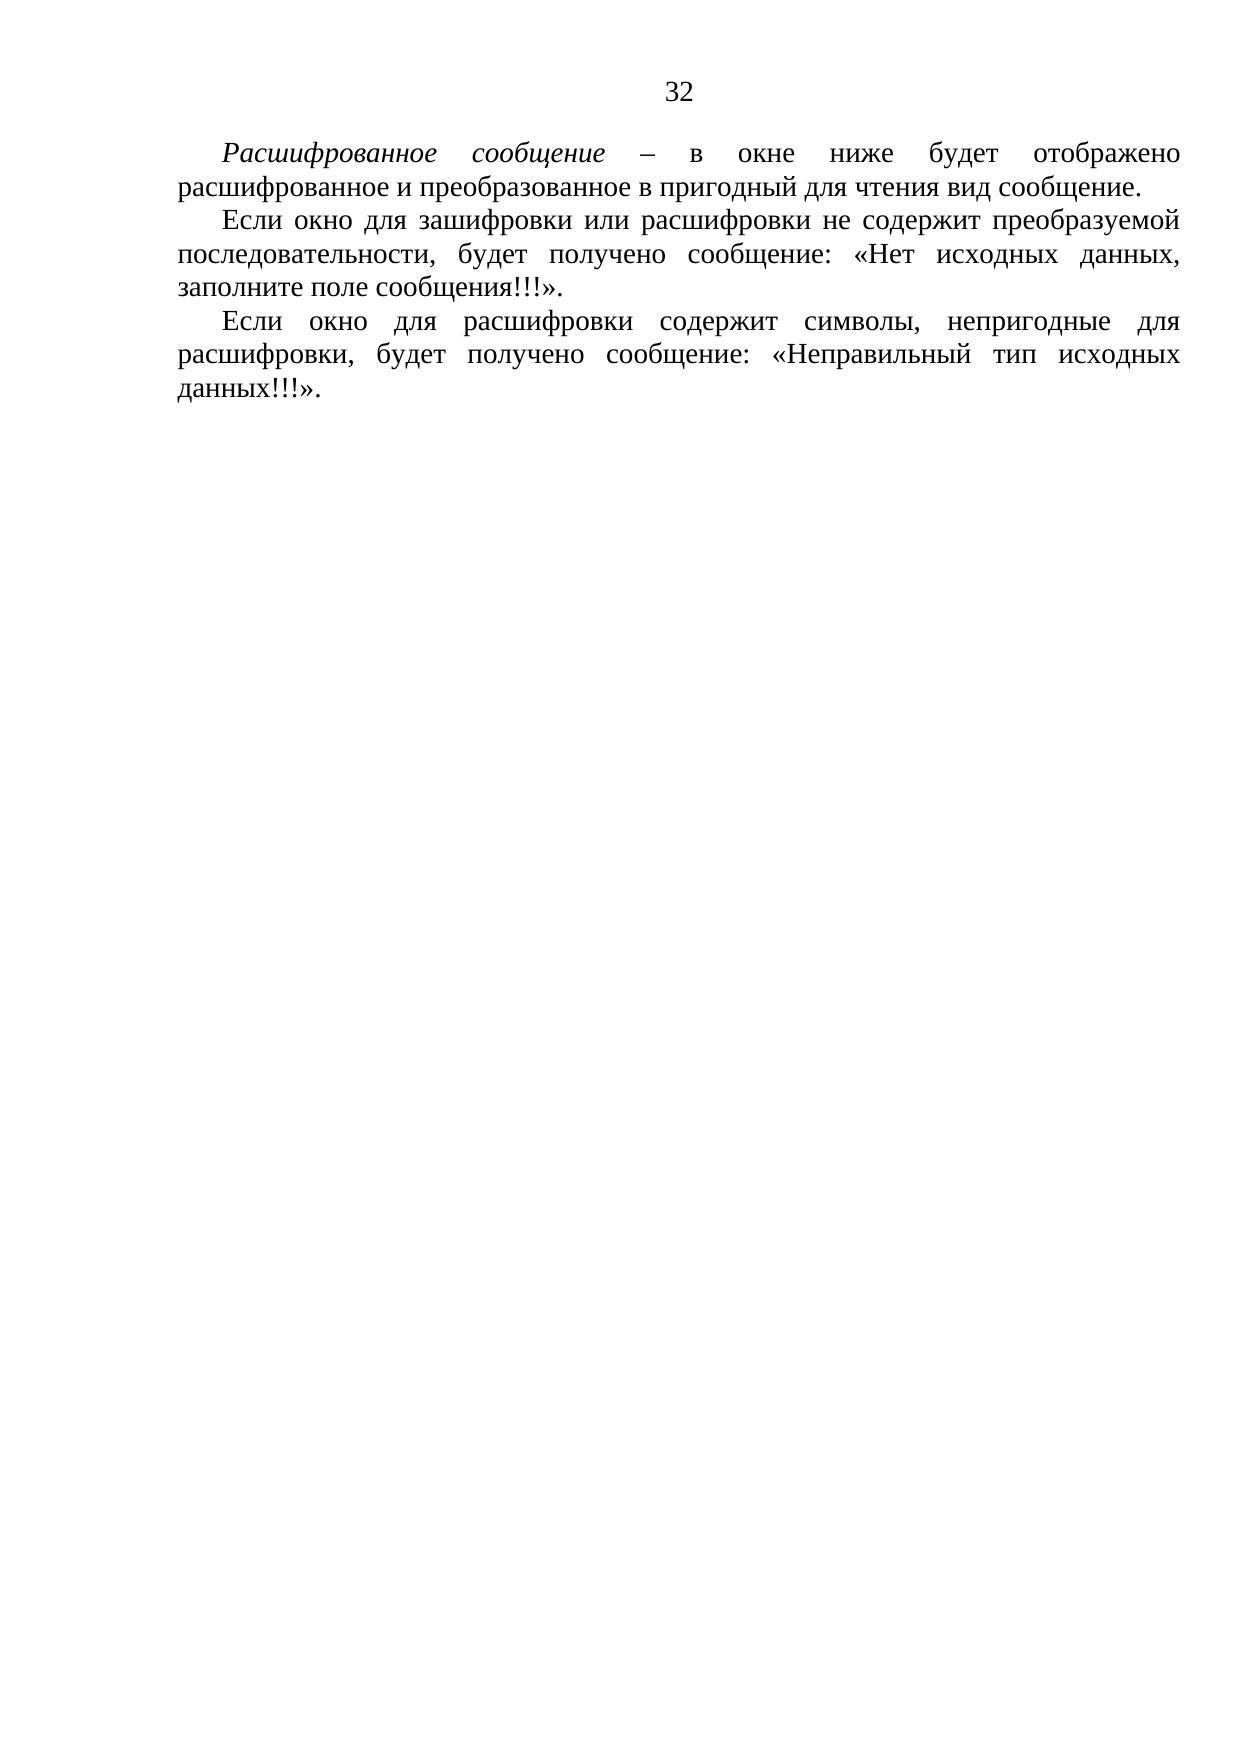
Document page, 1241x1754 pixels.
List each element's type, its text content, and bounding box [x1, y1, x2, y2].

text Если окно для зашифровки или расшифровки не содержит преобразуемой последовательности, будет получено сообщение: «Нет исходных данных, заполните поле сообщения!!!». [177, 202, 1181, 303]
text Расшифрованное сообщение – в окне ниже будет отображено расшифрованное и преобразованное в пригодный для чтения вид сообщение. [177, 135, 1181, 202]
text Если окно для расшифровки содержит символы, непригодные для расшифровки, будет получено сообщение: «Неправильный тип исходных данных!!!». [177, 303, 1181, 404]
